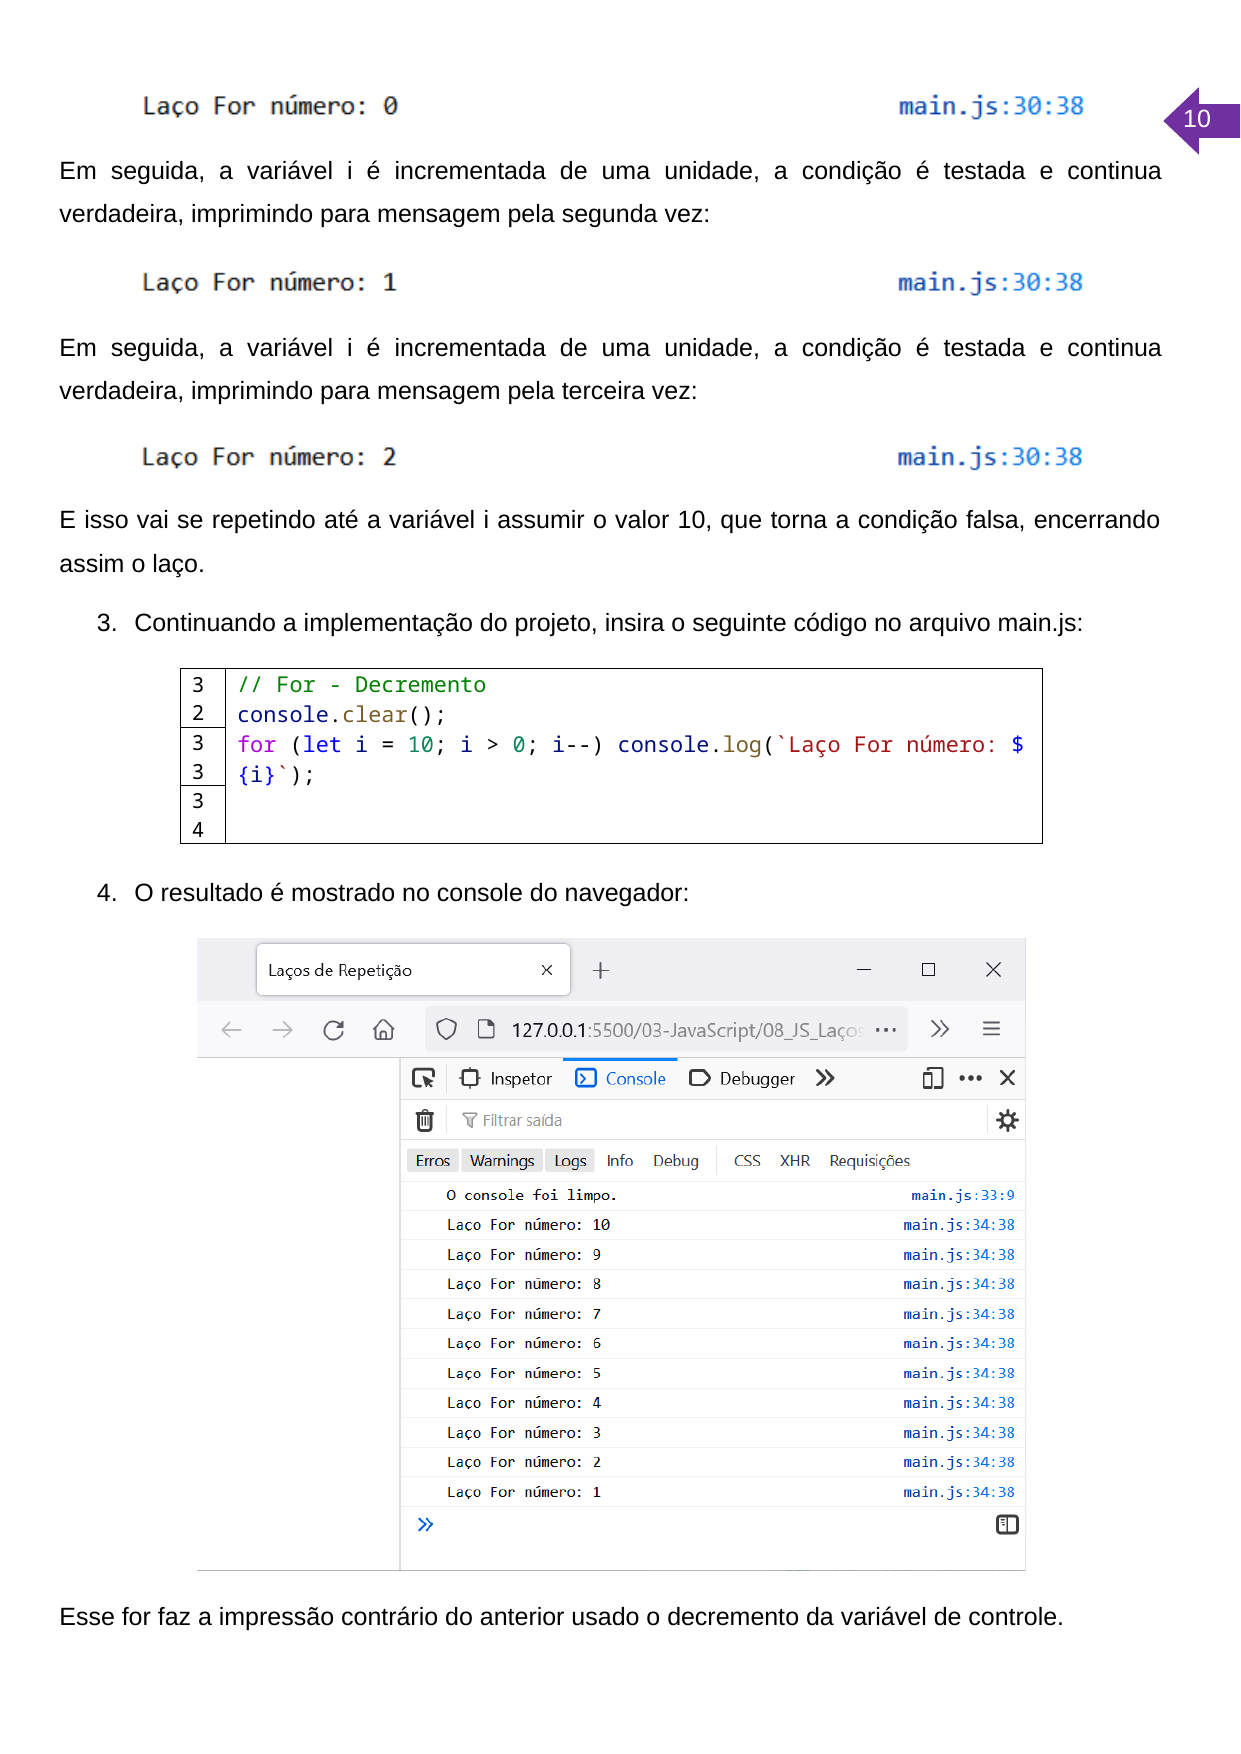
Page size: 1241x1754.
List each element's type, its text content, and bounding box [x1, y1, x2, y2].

picture [197, 938, 1026, 1571]
text Esse for faz a impressão contrário do anterior usado o decremento da variável de controle. [59, 1602, 1163, 1630]
list O resultado é mostrado no console do navegador: [97, 878, 1163, 907]
text E isso vai se repetindo até a variável i assumir o valor 10, que torna a condição falsa, encerrando assim o laço. [59, 506, 1163, 577]
picture [133, 259, 1090, 302]
list Continuando a implementação do projeto, insira o seguinte código no arquivo main.js: [97, 608, 1163, 637]
picture [132, 87, 1091, 126]
text Em seguida, a variável i é incrementada de uma unidade, a condição é testada e continua verdadeira, imprimindo para mensagem pela terceira vez: [59, 332, 1163, 404]
text Em seguida, a variável i é incrementada de uma unidade, a condição é testada e continua verdadeira, imprimindo para mensagem pela segunda vez: [59, 156, 1163, 228]
picture [131, 435, 1091, 475]
table_header // For - Decremento console.clear(); for (let i = 10; i > 0; i--) console.log(`Laço For número: ${i}`); [226, 669, 1042, 843]
